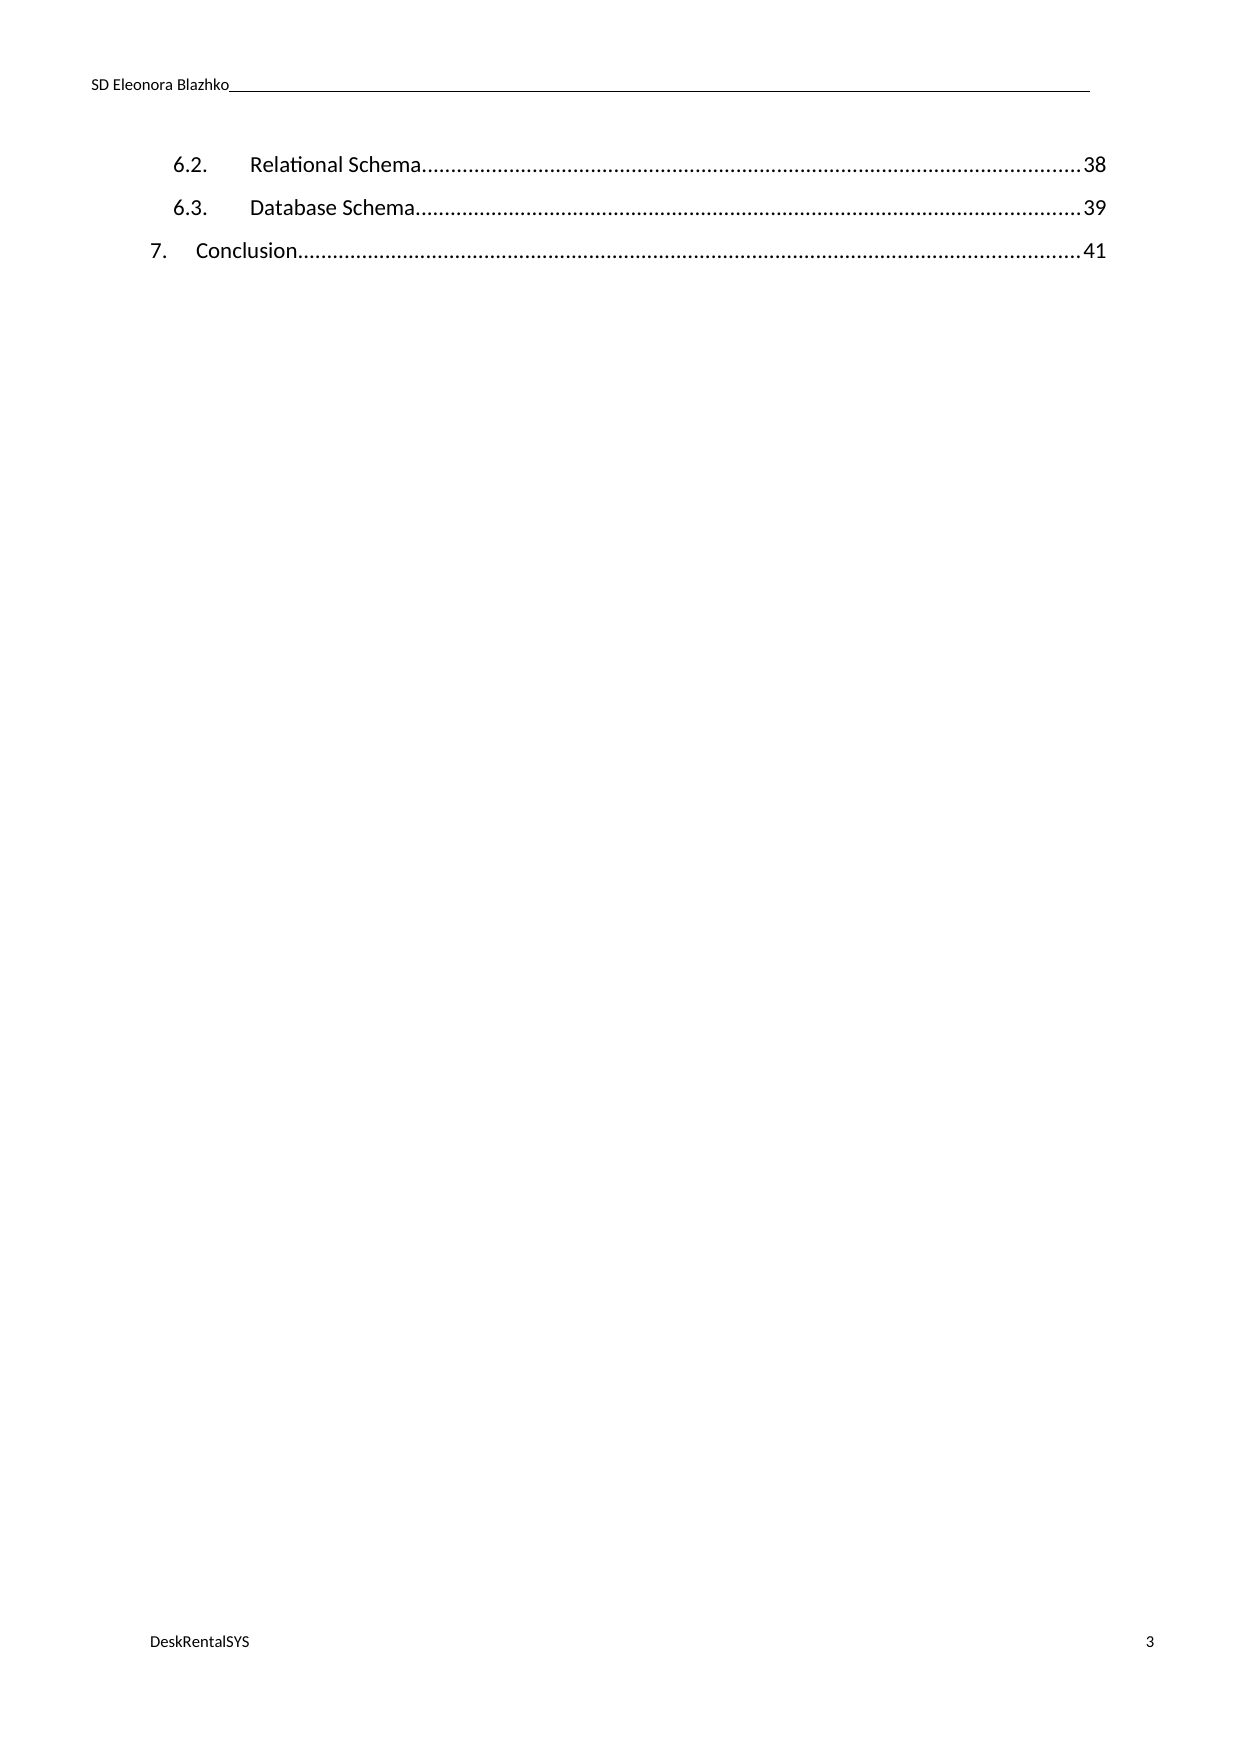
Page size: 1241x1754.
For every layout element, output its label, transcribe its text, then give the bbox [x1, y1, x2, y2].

text 6.2. Relational Schema 38 [173, 150, 1107, 178]
text 6.3. Database Schema 39 [173, 193, 1107, 221]
text 7. Conclusion 41 [150, 236, 1107, 264]
